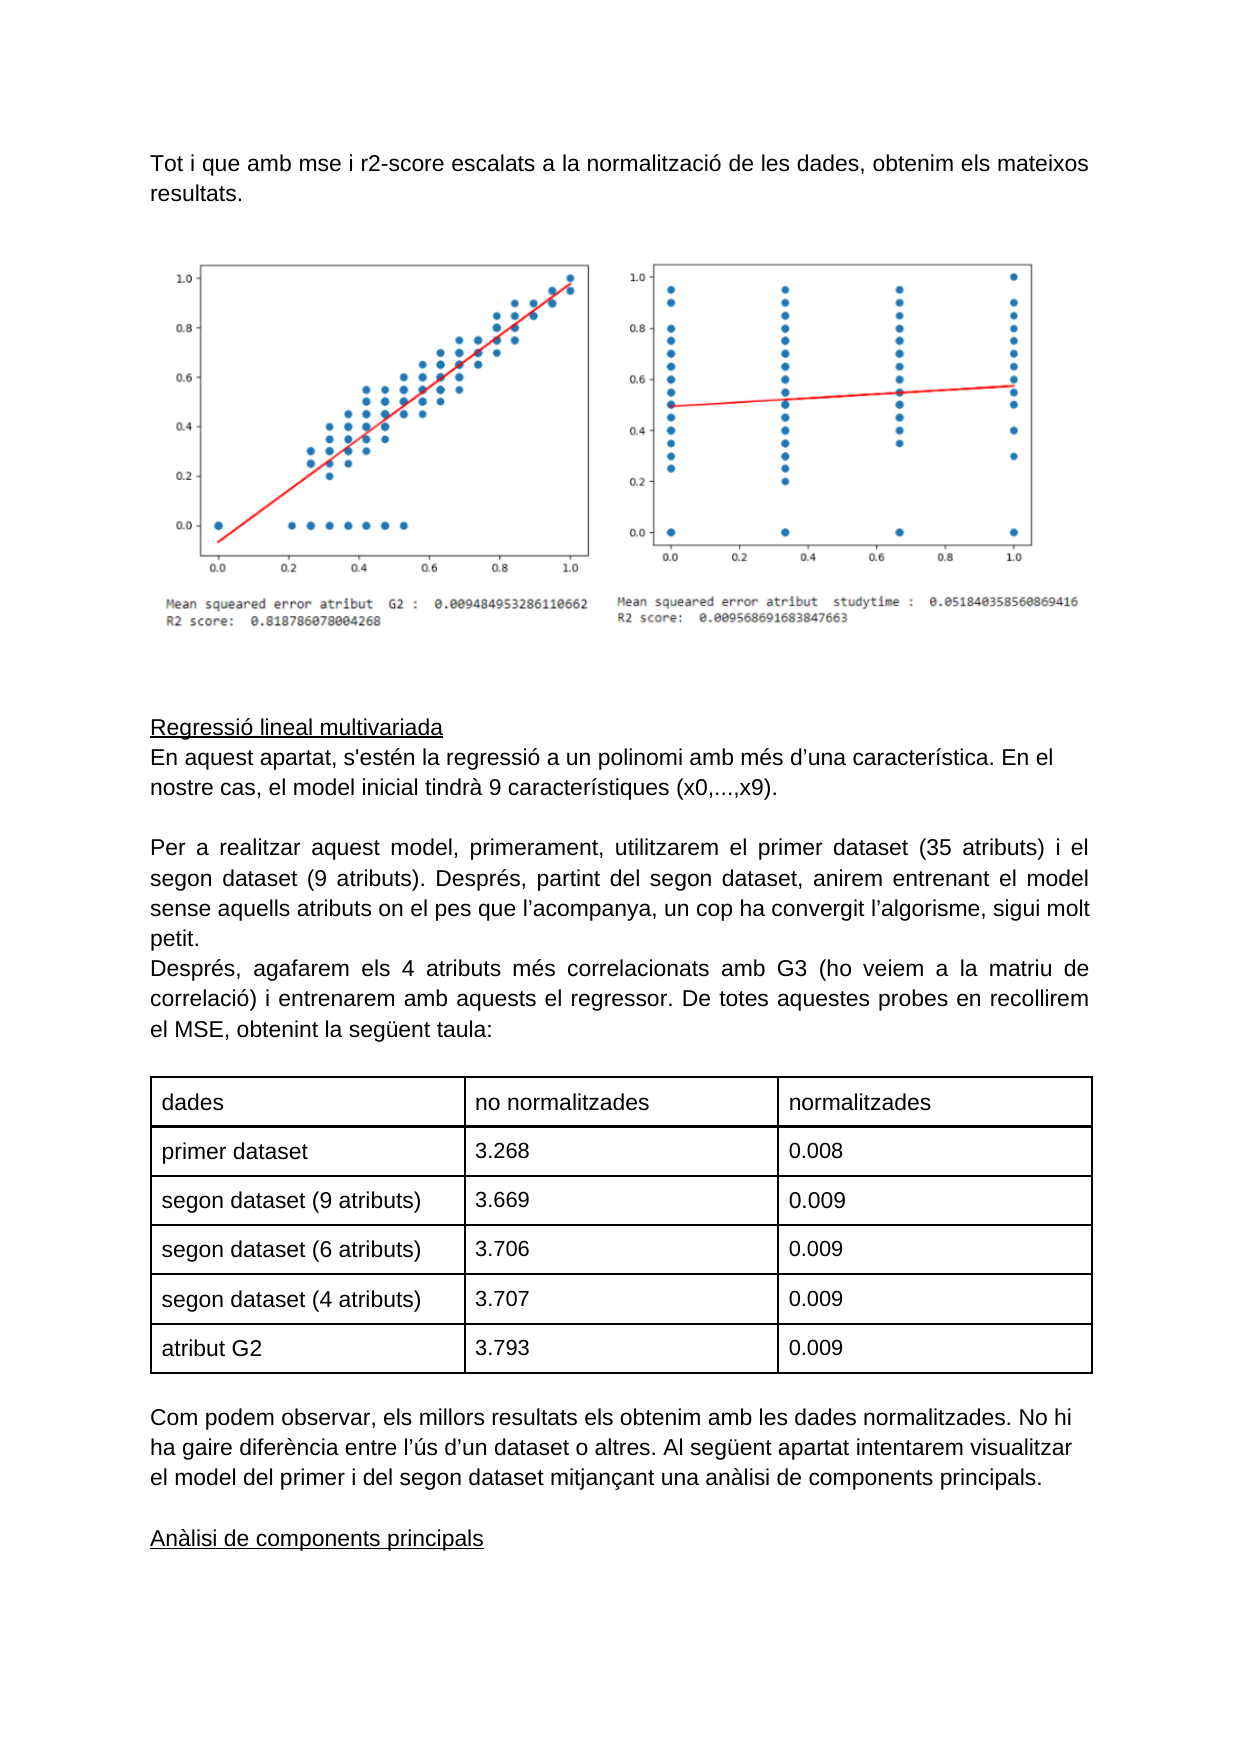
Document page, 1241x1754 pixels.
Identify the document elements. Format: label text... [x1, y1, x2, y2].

table_header no normalitzades [466, 1078, 777, 1125]
table_cell 3.669 [466, 1177, 777, 1224]
table_cell 3.707 [466, 1275, 777, 1322]
table_cell primer dataset [152, 1128, 464, 1174]
text Anàlisi de components principals [150, 1525, 1090, 1551]
table_cell 3.793 [466, 1325, 777, 1372]
text Regressió lineal multivariada [150, 713, 1090, 740]
text Tot i que amb mse i r2-score escalats a la normalització de les dades, obtenim els mateixos resultats. [150, 150, 1090, 207]
text Com podem observar, els millors resultats els obtenim amb les dades normalitzades. No hi ha gaire diferència entre l’ús d’un dataset o altres. Al següent apartat intentarem visualitzar el model del primer i del segon dataset mitjançant una anàlisi de components principals. [150, 1404, 1090, 1491]
text Per a realitzar aquest model, primerament, utilitzarem el primer dataset (35 atributs) i el segon dataset (9 atributs). Després, partint del segon dataset, anirem entrenant el model sense aquells atributs on el pes que l’acompanya, un cop ha convergit l’algorisme, sigui molt petit. [150, 834, 1090, 951]
table_header normalitzades [779, 1078, 1091, 1125]
text En aquest apartat, s'estén la regressió a un polinomi amb més d’una característica. En el nostre cas, el model inicial tindrà 9 característiques (x0,...,x9). [150, 744, 1090, 800]
table_cell atribut G2 [152, 1325, 464, 1372]
table_cell 0.009 [779, 1226, 1091, 1273]
table_cell 0.009 [779, 1177, 1091, 1224]
picture [150, 240, 1092, 650]
table_header dades [152, 1078, 464, 1125]
text Després, agafarem els 4 atributs més correlacionats amb G3 (ho veiem a la matriu de correlació) i entrenarem amb aquests el regressor. De totes aquestes probes en recollirem el MSE, obtenint la següent taula: [150, 955, 1090, 1042]
table_cell 0.009 [779, 1275, 1091, 1322]
table_cell 0.008 [779, 1128, 1091, 1174]
table_cell 0.009 [779, 1325, 1091, 1372]
table_cell segon dataset (9 atributs) [152, 1177, 464, 1224]
table_cell segon dataset (6 atributs) [152, 1226, 464, 1273]
table_cell 3.706 [466, 1226, 777, 1273]
table_cell 3.268 [466, 1128, 777, 1174]
table_cell segon dataset (4 atributs) [152, 1275, 464, 1322]
